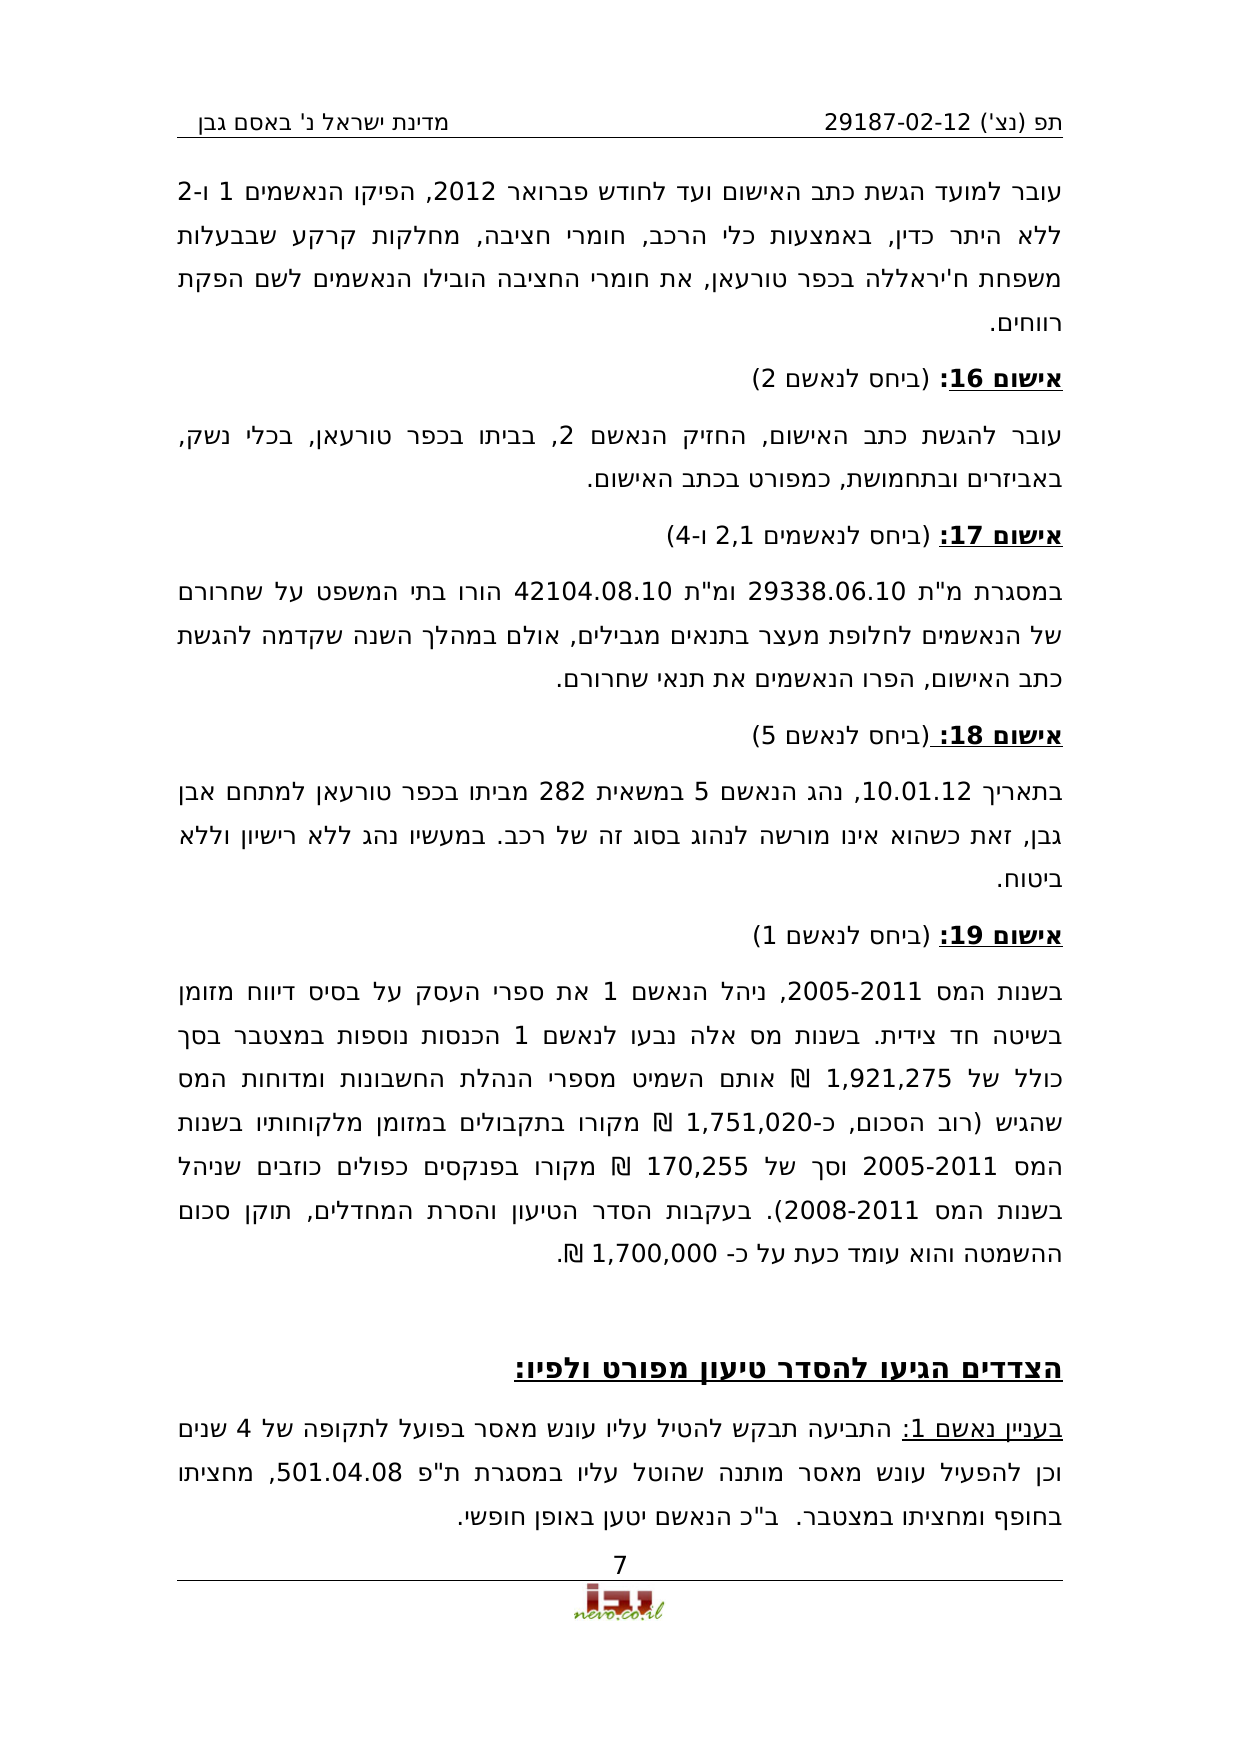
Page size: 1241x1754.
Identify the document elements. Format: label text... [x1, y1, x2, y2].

text אישום 19: (ביחס לנאשם 1) [177, 921, 1063, 950]
text בשנות המס 2005-2011, ניהל הנאשם 1 את ספרי העסק על בסיס דיווח מזומן בשיטה חד צידית. בשנות מס אלה נבעו לנאשם 1 הכנסות נוספות במצטבר בסך כולל של 1,921,275 ₪ אותם השמיט מספרי הנהלת החשבונות ומדוחות המס שהגיש (רוב הסכום, כ-1,751,020 ₪ מקורו בתקבולים במזומן מלקוחותיו בשנות המס 2005-2011 וסך של 170,255 ₪ מקורו בפנקסים כפולים כוזבים שניהל בשנות המס 2008-2011). בעקבות הסדר הטיעון והסרת המחדלים, תוקן סכום ההשמטה והוא עומד כעת על כ- 1,700,000 ₪. [177, 977, 1063, 1269]
text עובר למועד הגשת כתב האישום ועד לחודש פברואר 2012, הפיקו הנאשמים 1 ו-2 ללא היתר כדין, באמצעות כלי הרכב, חומרי חציבה, מחלקות קרקע שבבעלות משפחת ח'יראללה בכפר טורעאן, את חומרי החציבה הובילו הנאשמים לשם הפקת רווחים. [177, 177, 1063, 338]
text אישום 16: (ביחס לנאשם 2) [177, 365, 1063, 394]
text הצדדים הגיעו להסדר טיעון מפורט ולפיו: [177, 1351, 1063, 1385]
text אישום 18: (ביחס לנאשם 5) [177, 721, 1063, 750]
text בעניין נאשם 1: התביעה תבקש להטיל עליו עונש מאסר בפועל לתקופה של 4 שנים וכן להפעיל עונש מאסר מותנה שהוטל עליו במסגרת ת"פ 501.04.08, מחציתו בחופף ומחציתו במצטבר. ב"כ הנאשם יטען באופן חופשי. [177, 1414, 1063, 1531]
text במסגרת מ"ת 29338.06.10 ומ"ת 42104.08.10 הורו בתי המשפט על שחרורם של הנאשמים לחלופת מעצר בתנאים מגבילים, אולם במהלך השנה שקדמה להגשת כתב האישום, הפרו הנאשמים את תנאי שחרורם. [177, 577, 1063, 694]
picture [574, 1583, 666, 1621]
text אישום 17: (ביחס לנאשמים 2,1 ו-4) [177, 521, 1063, 550]
text עובר להגשת כתב האישום, החזיק הנאשם 2, בביתו בכפר טורעאן, בכלי נשק, באביזרים ובתחמושת, כמפורט בכתב האישום. [177, 421, 1063, 494]
text בתאריך 10.01.12, נהג הנאשם 5 במשאית 282 מביתו בכפר טורעאן למתחם אבן גבן, זאת כשהוא אינו מורשה לנהוג בסוג זה של רכב. במעשיו נהג ללא רישיון וללא ביטוח. [177, 777, 1063, 894]
